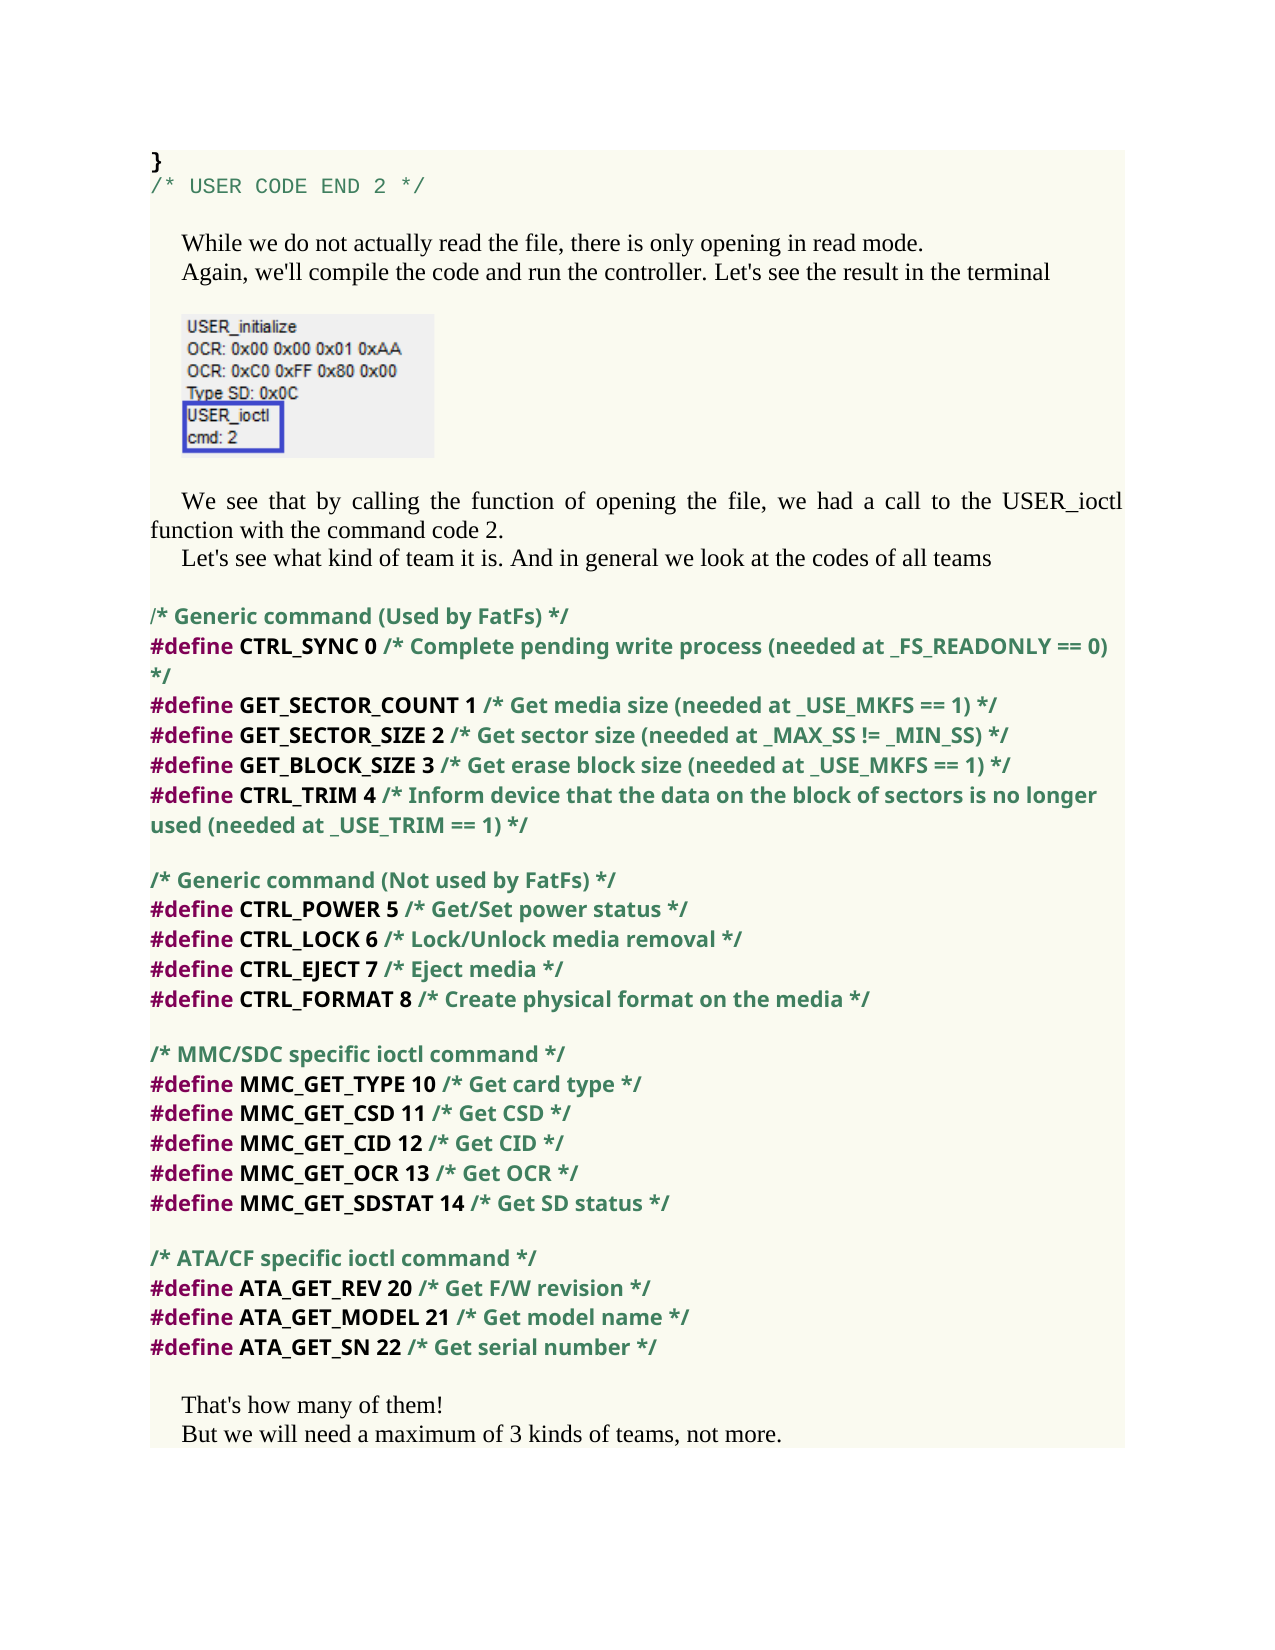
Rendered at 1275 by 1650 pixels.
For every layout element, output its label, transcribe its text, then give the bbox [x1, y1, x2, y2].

text Let's see what kind of team it is. And in general we look at the codes of all teams [150, 543, 1125, 572]
text /* Generic command (Used by FatFs) */ [150, 601, 1125, 631]
picture [181, 314, 435, 458]
text #define GET_SECTOR_SIZE 2 /* Get sector size (needed at _MAX_SS != _MIN_SS) */ [150, 720, 1125, 750]
text /* ATA/CF specific ioctl command */ [150, 1243, 1125, 1272]
text #define CTRL_FORMAT 8 /* Create physical format on the media */ [150, 984, 1125, 1013]
text #define CTRL_SYNC 0 /* Complete pending write process (needed at _FS_READONLY == 0) */ [150, 631, 1125, 690]
text } [150, 150, 1125, 175]
text #define ATA_GET_REV 20 /* Get F/W revision */ [150, 1272, 1125, 1302]
text #define MMC_GET_CSD 11 /* Get CSD */ [150, 1098, 1125, 1128]
text That's how many of them! [150, 1391, 1125, 1419]
text #define ATA_GET_MODEL 21 /* Get model name */ [150, 1302, 1125, 1332]
text /* Generic command (Not used by FatFs) */ [150, 864, 1125, 894]
text #define CTRL_LOCK 6 /* Lock/Unlock media removal */ [150, 924, 1125, 954]
text /* USER CODE END 2 */ [150, 175, 1125, 199]
text #define GET_BLOCK_SIZE 3 /* Get erase block size (needed at _USE_MKFS == 1) */ [150, 750, 1125, 780]
text #define MMC_GET_TYPE 10 /* Get card type */ [150, 1068, 1125, 1098]
text We see that by calling the function of opening the file, we had a call to the USER_ioctl function with the command code 2. [150, 486, 1125, 543]
text #define MMC_GET_OCR 13 /* Get OCR */ [150, 1158, 1125, 1188]
text #define MMC_GET_CID 12 /* Get CID */ [150, 1128, 1125, 1158]
text #define CTRL_EJECT 7 /* Eject media */ [150, 954, 1125, 984]
text But we will need a maximum of 3 kinds of teams, not more. [150, 1419, 1125, 1448]
text #define CTRL_POWER 5 /* Get/Set power status */ [150, 894, 1125, 924]
text /* MMC/SDC specific ioctl command */ [150, 1039, 1125, 1068]
text #define CTRL_TRIM 4 /* Inform device that the data on the block of sectors is no longer used (needed at _USE_TRIM == 1) */ [150, 780, 1125, 839]
text Again, we'll compile the code and run the controller. Let's see the result in the terminal [150, 257, 1125, 286]
text #define MMC_GET_SDSTAT 14 /* Get SD status */ [150, 1188, 1125, 1217]
text While we do not actually read the file, there is only opening in read mode. [150, 228, 1125, 257]
text #define GET_SECTOR_COUNT 1 /* Get media size (needed at _USE_MKFS == 1) */ [150, 690, 1125, 720]
text #define ATA_GET_SN 22 /* Get serial number */ [150, 1332, 1125, 1362]
